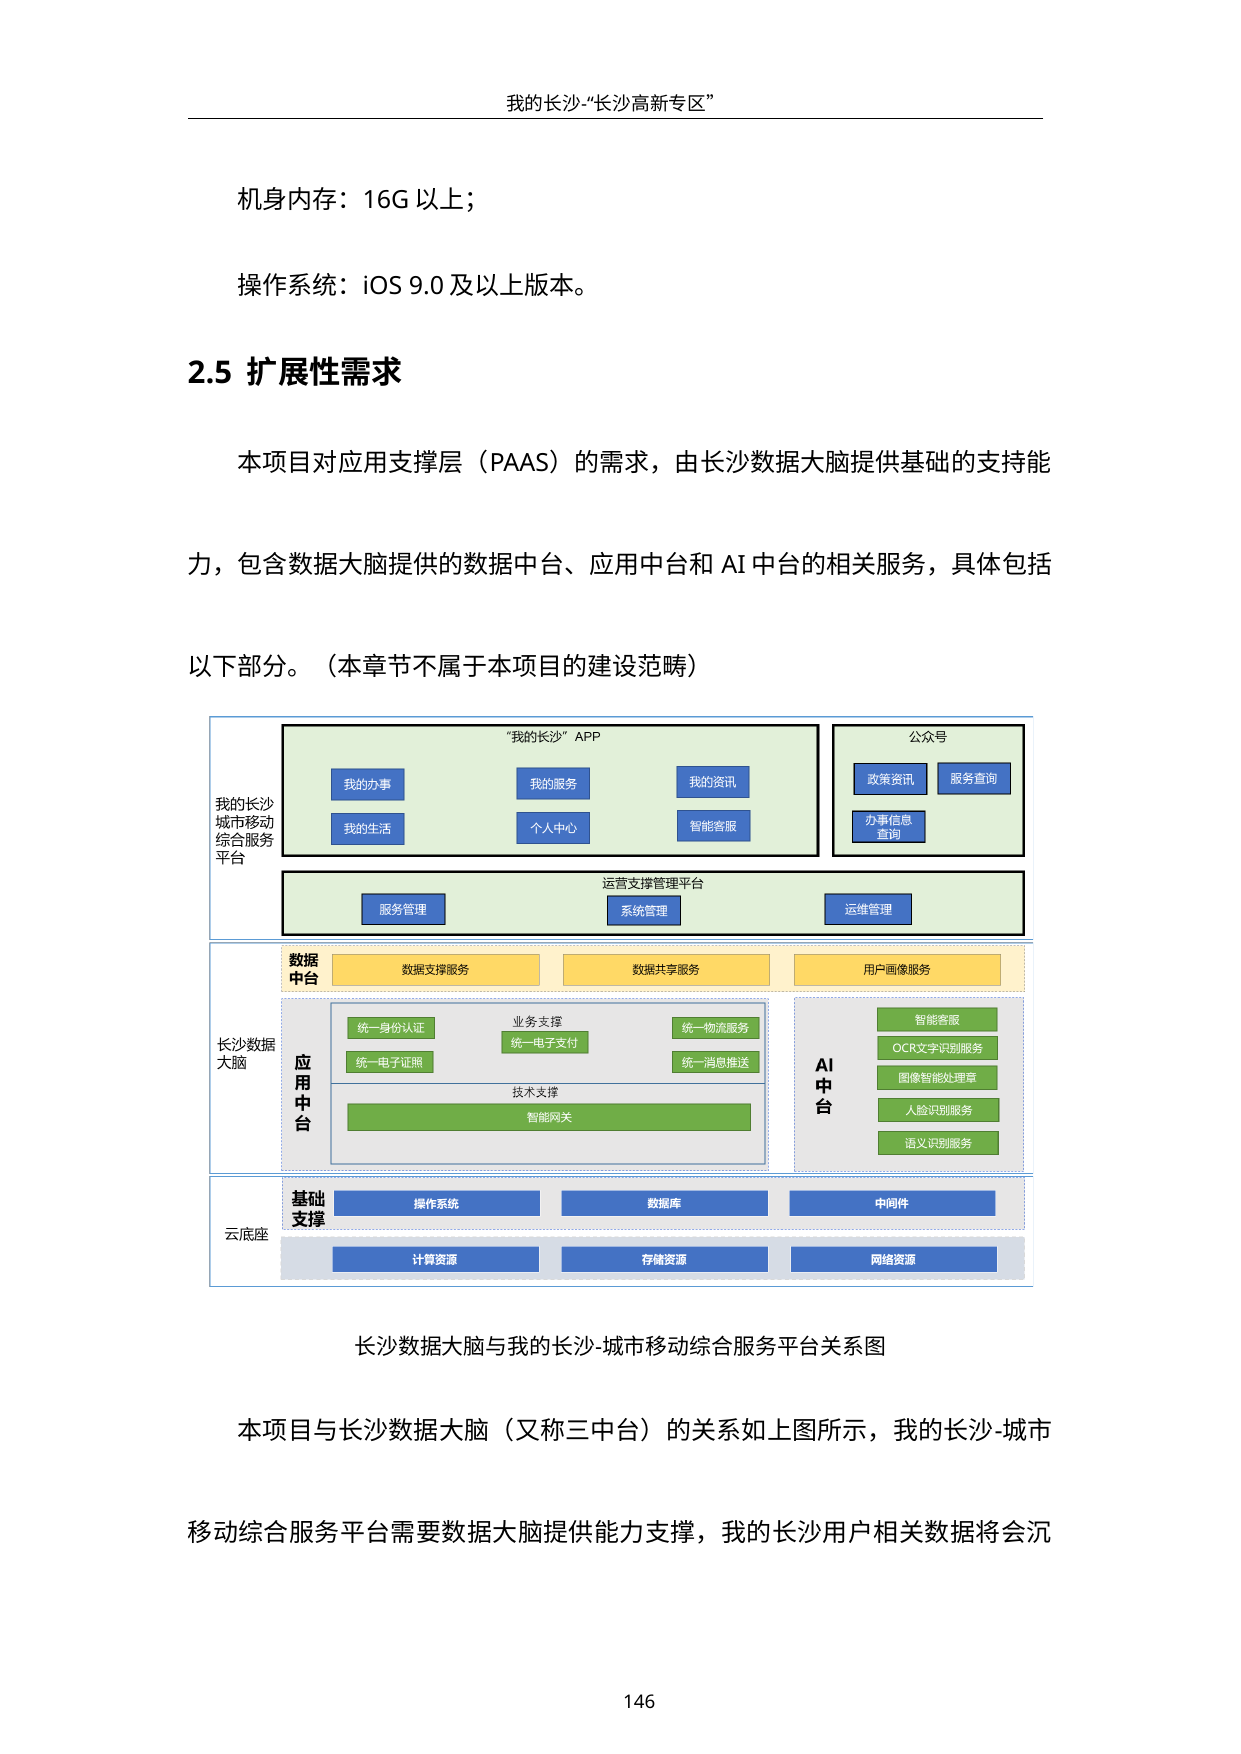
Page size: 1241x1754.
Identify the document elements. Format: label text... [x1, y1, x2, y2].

text 机身内存：16G以上； [187, 164, 1053, 232]
subtitle 扩展性需求 [187, 336, 1053, 404]
text 长沙数据大脑与我的长沙-城市移动综合服务平台关系图 [187, 1328, 1053, 1362]
picture [207, 716, 1034, 1287]
text 操作系统：iOS 9.0及以上版本。 [187, 250, 1053, 318]
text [187, 1394, 1053, 1564]
text 本项目对应用支撑层（PAAS）的需求，由长沙数据大脑提供基础的支持能力，包含数据大脑提供的数据中台、应用中台和AI中台的相关服务，具体包括以下部分。（本章节不属于本项目的建设范畴） [187, 427, 1053, 698]
